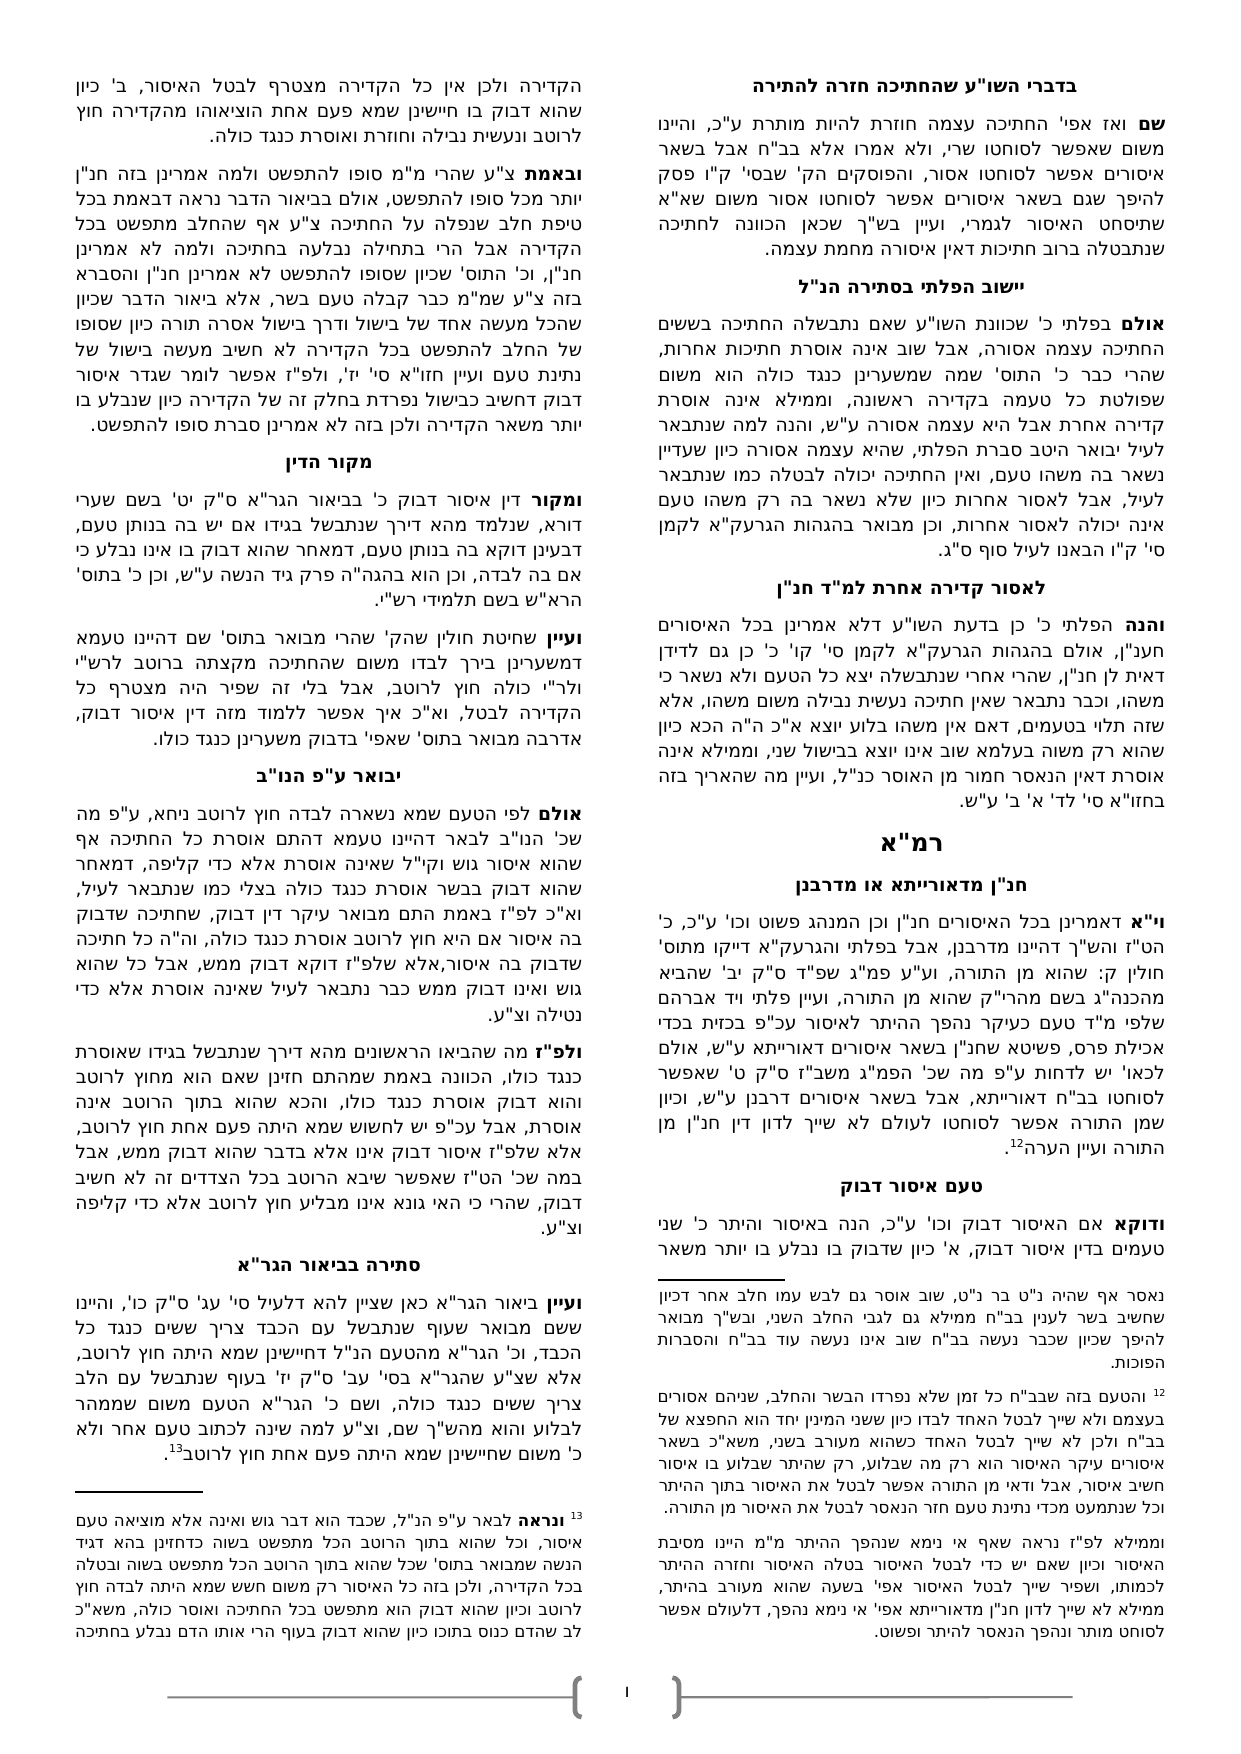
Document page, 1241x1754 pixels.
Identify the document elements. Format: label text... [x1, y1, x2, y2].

text חנ"ן מדאורייתא או מדרבנן [658, 874, 1165, 896]
text ולפ"ז מה שהביאו הראשונים מהא דירך שנתבשל בגידו שאוסרת כנגד כולו, הכוונה באמת שמהתם חזינן שאם הוא מחוץ לרוטב והוא דבוק אוסרת כנגד כולו, והכא שהוא בתוך הרוטב אינה אוסרת, אבל עכ"פ יש לחשוש שמא היתה פעם אחת חוץ לרוטב, אלא שלפ"ז איסור דבוק אינו אלא בדבר שהוא דבוק ממש, אבל במה שכ' הט"ז שאפשר שיבא הרוטב בכל הצדדים זה לא חשיב דבוק, שהרי כי האי גונא אינו מבליע חוץ לרוטב אלא כדי קליפה וצ"ע. [75, 1041, 583, 1239]
text יבואר ע"פ הנו"ב [75, 765, 583, 787]
text טעם איסור דבוק [658, 1175, 1165, 1197]
text רמ"א [658, 828, 1165, 857]
text אולם בפלתי כ' שכוונת השו"ע שאם נתבשלה החתיכה בששים החתיכה עצמה אסורה, אבל שוב אינה אוסרת חתיכות אחרות, שהרי כבר כ' התוס' שמה שמשערינן כנגד כולה הוא משום שפולטת כל טעמה בקדירה ראשונה, וממילא אינה אוסרת קדירה אחרת אבל היא עצמה אסורה ע"ש, והנה למה שנתבאר לעיל יבואר היטב סברת הפלתי, שהיא עצמה אסורה כיון שעדיין נשאר בה משהו טעם, ואין החתיכה יכולה לבטלה כמו שנתבאר לעיל, אבל לאסור אחרות כיון שלא נשאר בה רק משהו טעם אינה יכולה לאסור אחרות, וכן מבואר בהגהות הגרעק"א לקמן סי' ק"ו הבאנו לעיל סוף ס"ג. [658, 313, 1165, 561]
text ועיין ביאור הגר"א כאן שציין להא דלעיל סי' עג' ס"ק כו', והיינו ששם מבואר שעוף שנתבשל עם הכבד צריך ששים כנגד כל הכבד, וכ' הגר"א מהטעם הנ"ל דחיישינן שמא היתה חוץ לרוטב, אלא שצ"ע שהגר"א בסי' עב' ס"ק יז' בעוף שנתבשל עם הלב צריך ששים כנגד כולה, ושם כ' הגר"א הטעם משום שממהר לבלוע והוא מהש"ך שם, וצ"ע למה שינה לכתוב טעם אחר ולא כ' משום שחיישינן שמא היתה פעם אחת חוץ לרוטב. [75, 1292, 583, 1464]
text מקור הדין [75, 451, 583, 473]
text לאסור קדירה אחרת למ"ד חנ"ן [658, 577, 1165, 599]
text אולם לפי הטעם שמא נשארה לבדה חוץ לרוטב ניחא, ע"פ מה שכ' הנו"ב לבאר דהיינו טעמא דהתם אוסרת כל החתיכה אף שהוא איסור גוש וקי"ל שאינה אוסרת אלא כדי קליפה, דמאחר שהוא דבוק בבשר אוסרת כנגד כולה בצלי כמו שנתבאר לעיל, וא"כ לפ"ז באמת התם מבואר עיקר דין דבוק, שחתיכה שדבוק בה איסור אם היא חוץ לרוטב אוסרת כנגד כולה, וה"ה כל חתיכה שדבוק בה איסור,אלא שלפ"ז דוקא דבוק ממש, אבל כל שהוא גוש ואינו דבוק ממש כבר נתבאר לעיל שאינה אוסרת אלא כדי נטילה וצ"ע. [75, 803, 583, 1025]
text יישוב הפלתי בסתירה הנ"ל [658, 276, 1165, 298]
text ובאמת צ"ע שהרי מ"מ סופו להתפשט ולמה אמרינן בזה חנ"ן יותר מכל סופו להתפשט, אולם בביאור הדבר נראה דבאמת בכל טיפת חלב שנפלה על החתיכה צ"ע אף שהחלב מתפשט בכל הקדירה אבל הרי בתחילה נבלעה בחתיכה ולמה לא אמרינן חנ"ן, וכ' התוס' שכיון שסופו להתפשט לא אמרינן חנ"ן והסברא בזה צ"ע שמ"מ כבר קבלה טעם בשר, אלא ביאור הדבר שכיון שהכל מעשה אחד של בישול ודרך בישול אסרה תורה כיון שסופו של החלב להתפשט בכל הקדירה לא חשיב מעשה בישול של נתינת טעם ועיין חזו"א סי' יז', ולפ"ז אפשר לומר שגדר איסור דבוק דחשיב כבישול נפרדת בחלק זה של הקדירה כיון שנבלע בו יותר משאר הקדירה ולכן בזה לא אמרינן סברת סופו להתפשט. [75, 163, 583, 436]
text בדברי השו"ע שהחתיכה חזרה להתירה [658, 75, 1165, 97]
text ודוקא אם האיסור דבוק וכו' ע"כ, הנה באיסור והיתר כ' שני טעמים בדין איסור דבוק, א' כיון שדבוק בו נבלע בו יותר משאר הקדירה ולכן אין כל הקדירה מצטרף לבטל האיסור, ב' כיון שהוא דבוק בו חיישינן שמא פעם אחת הוציאוהו מהקדירה חוץ לרוטב ונעשית נבילה וחוזרת ואוסרת כנגד כולה. [658, 1213, 1165, 1259]
text וי"א דאמרינן בכל האיסורים חנ"ן וכן המנהג פשוט וכו' ע"כ, כ' הט"ז והש"ך דהיינו מדרבנן, אבל בפלתי והגרעק"א דייקו מתוס' חולין ק: שהוא מן התורה, וע"ע פמ"ג שפ"ד ס"ק יב' שהביא מהכנה"ג בשם מהרי"ק שהוא מן התורה, ועיין פלתי ויד אברהם שלפי מ"ד טעם כעיקר נהפך ההיתר לאיסור עכ"פ בכזית בכדי אכילת פרס, פשיטא שחנ"ן בשאר איסורים דאורייתא ע"ש, אולם לכאו' יש לדחות ע"פ מה שכ' הפמ"ג משב"ז ס"ק ט' שאפשר לסוחטו בב"ח דאורייתא, אבל בשאר איסורים דרבנן ע"ש, וכיון שמן התורה אפשר לסוחטו לעולם לא שייך לדון דין חנ"ן מן התורה ועיין הערה. [658, 911, 1165, 1159]
text סתירה בביאור הגר"א [75, 1254, 583, 1276]
text ודוקא אם האיסור דבוק וכו' ע"כ, הנה באיסור והיתר כ' שני טעמים בדין איסור דבוק, א' כיון שדבוק בו נבלע בו יותר משאר הקדירה ולכן אין כל הקדירה מצטרף לבטל האיסור, ב' כיון שהוא דבוק בו חיישינן שמא פעם אחת הוציאוהו מהקדירה חוץ לרוטב ונעשית נבילה וחוזרת ואוסרת כנגד כולה. [75, 75, 583, 147]
text ומקור דין איסור דבוק כ' בביאור הגר"א ס"ק יט' בשם שערי דורא, שנלמד מהא דירך שנתבשל בגידו אם יש בה בנותן טעם, דבעינן דוקא בה בנותן טעם, דמאחר שהוא דבוק בו אינו נבלע כי אם בה לבדה, וכן הוא בהגה"ה פרק גיד הנשה ע"ש, וכן כ' בתוס' הרא"ש בשם תלמידי רש"י. [75, 489, 583, 611]
text שם ואז אפי' החתיכה עצמה חוזרת להיות מותרת ע"כ, והיינו משום שאפשר לסוחטו שרי, ולא אמרו אלא בב"ח אבל בשאר איסורים אפשר לסוחטו אסור, והפוסקים הק' שבסי' ק"ו פסק להיפך שגם בשאר איסורים אפשר לסוחטו אסור משום שא"א שתיסחט האיסור לגמרי, ועיין בש"ך שכאן הכוונה לחתיכה שנתבטלה ברוב חתיכות דאין איסורה מחמת עצמה. [658, 113, 1165, 260]
text והנה הפלתי כ' כן בדעת השו"ע דלא אמרינן בכל האיסורים חענ"ן, אולם בהגהות הגרעק"א לקמן סי' קו' כ' כן גם לדידן דאית לן חנ"ן, שהרי אחרי שנתבשלה יצא כל הטעם ולא נשאר כי משהו, וכבר נתבאר שאין חתיכה נעשית נבילה משום משהו, אלא שזה תלוי בטעמים, דאם אין משהו בלוע יוצא א"כ ה"ה הכא כיון שהוא רק משוה בעלמא שוב אינו יוצא בבישול שני, וממילא אינה אוסרת דאין הנאסר חמור מן האוסר כנ"ל, ועיין מה שהאריך בזה בחזו"א סי' לד' א' ב' ע"ש. [658, 614, 1165, 812]
text ועיין שחיטת חולין שהק' שהרי מבואר בתוס' שם דהיינו טעמא דמשערינן בירך לבדו משום שהחתיכה מקצתה ברוטב לרש"י ולר"י כולה חוץ לרוטב, אבל בלי זה שפיר היה מצטרף כל הקדירה לבטל, וא"כ איך אפשר ללמוד מזה דין איסור דבוק, אדרבה מבואר בתוס' שאפי' בדבוק משערינן כנגד כולו. [75, 627, 583, 749]
